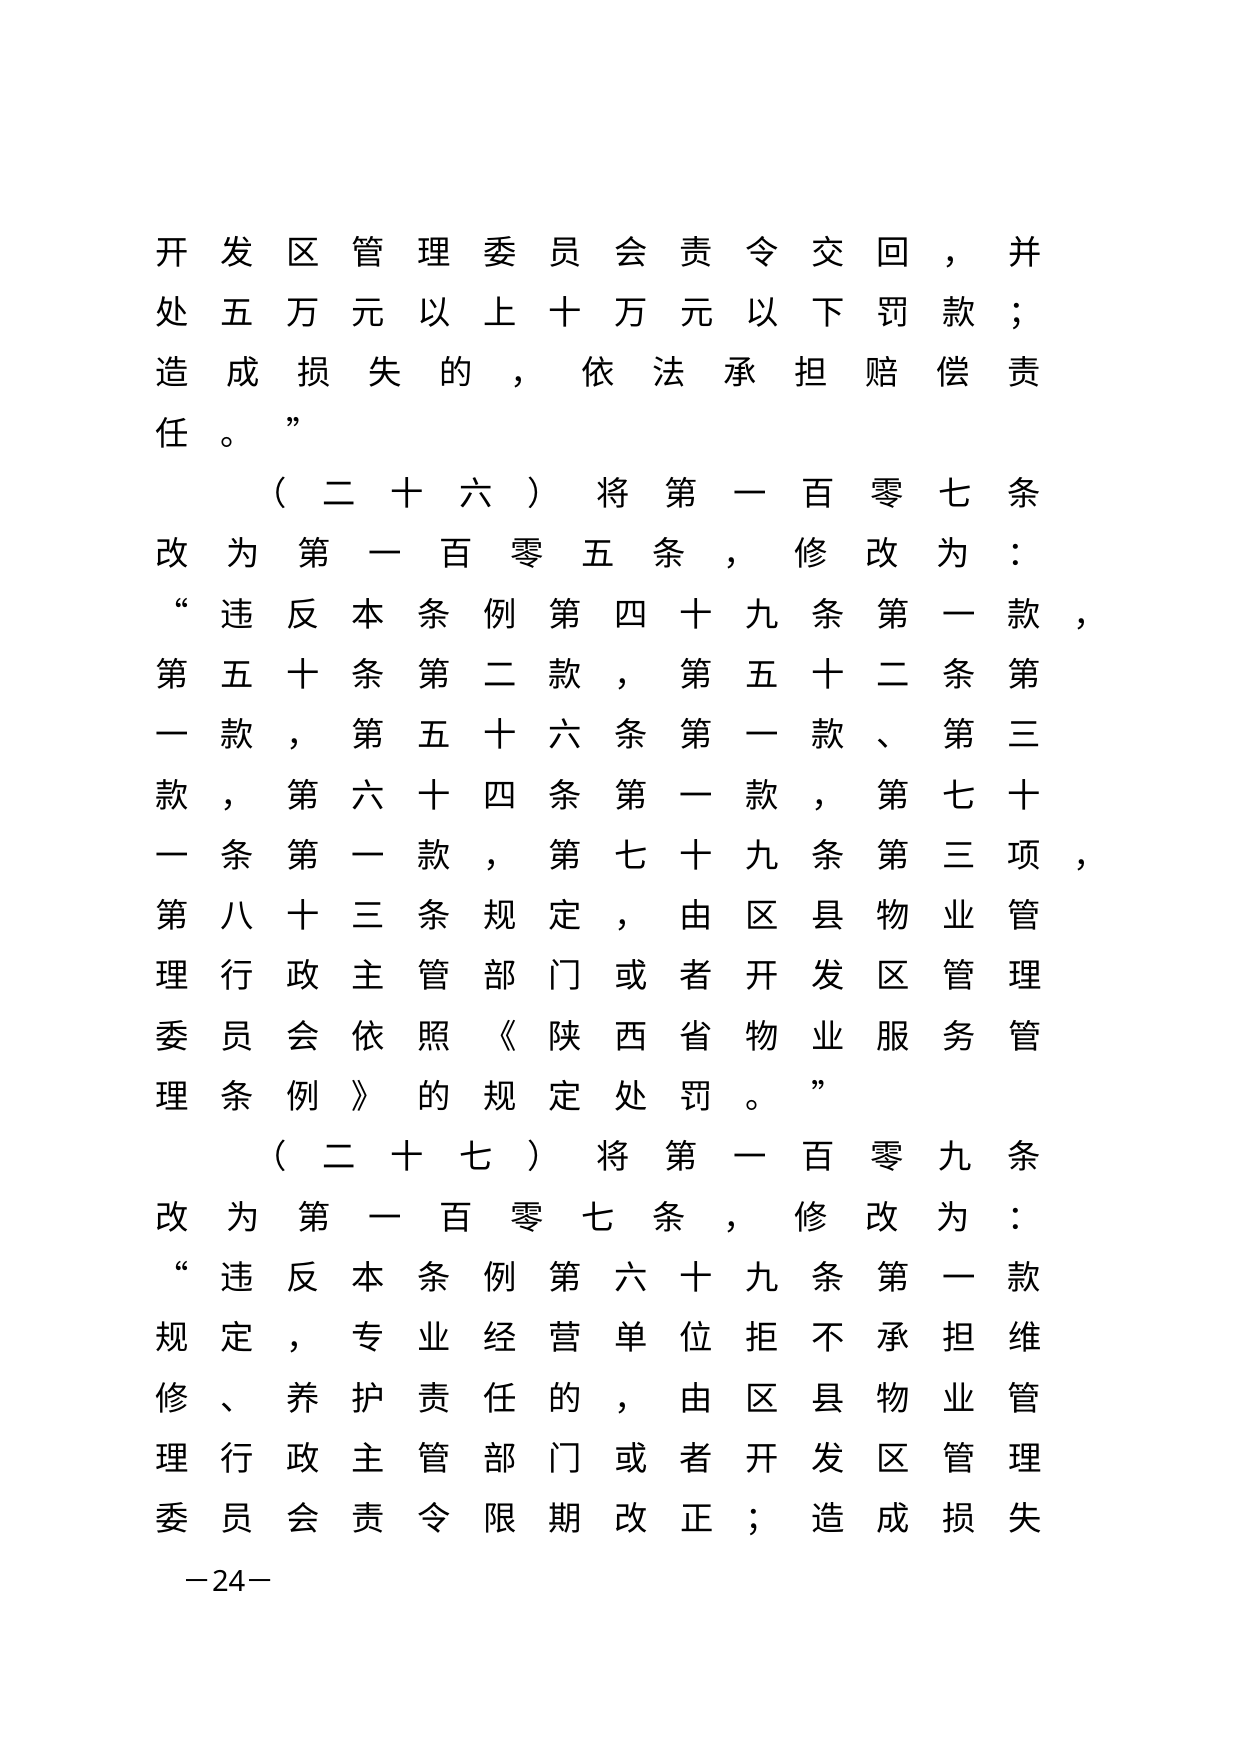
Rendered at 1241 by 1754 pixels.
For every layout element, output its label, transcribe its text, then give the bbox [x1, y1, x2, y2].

text （二十七）将第一百零九条改为第一百零七条，修改为：“违反本条例第六十九条第一款规定，专业经营单位拒不承担维修、养护责任的，由区县物业管理行政主管部门或者开发区管理委员会责令限期改正；造成损失的，依法承担赔偿责任。” [155, 1124, 1073, 1546]
text （二十六）将第一百零七条改为第一百零五条，修改为：“违反本条例第四十九条第一款，第五十条第二款，第五十二条第一款，第五十六条第一款、第三款，第六十四条第一款，第七十一条第一款，第七十九条第三项，第八十三条规定，由区县物业管理行政主管部门或者开发区管理委员会依照《陕西省物业服务管理条例》的规定处罚。” [155, 461, 1073, 1124]
text “违反本条例第七十二条第二款规定，物业服务企业损坏、隐匿、销毁物业资料和财物的，由区县物业管理行政主管部门或者开发区管理委员会责令交回，并处五万元以上十万元以下罚款；造成损失的，依法承担赔偿责任。” [155, 219, 1073, 461]
